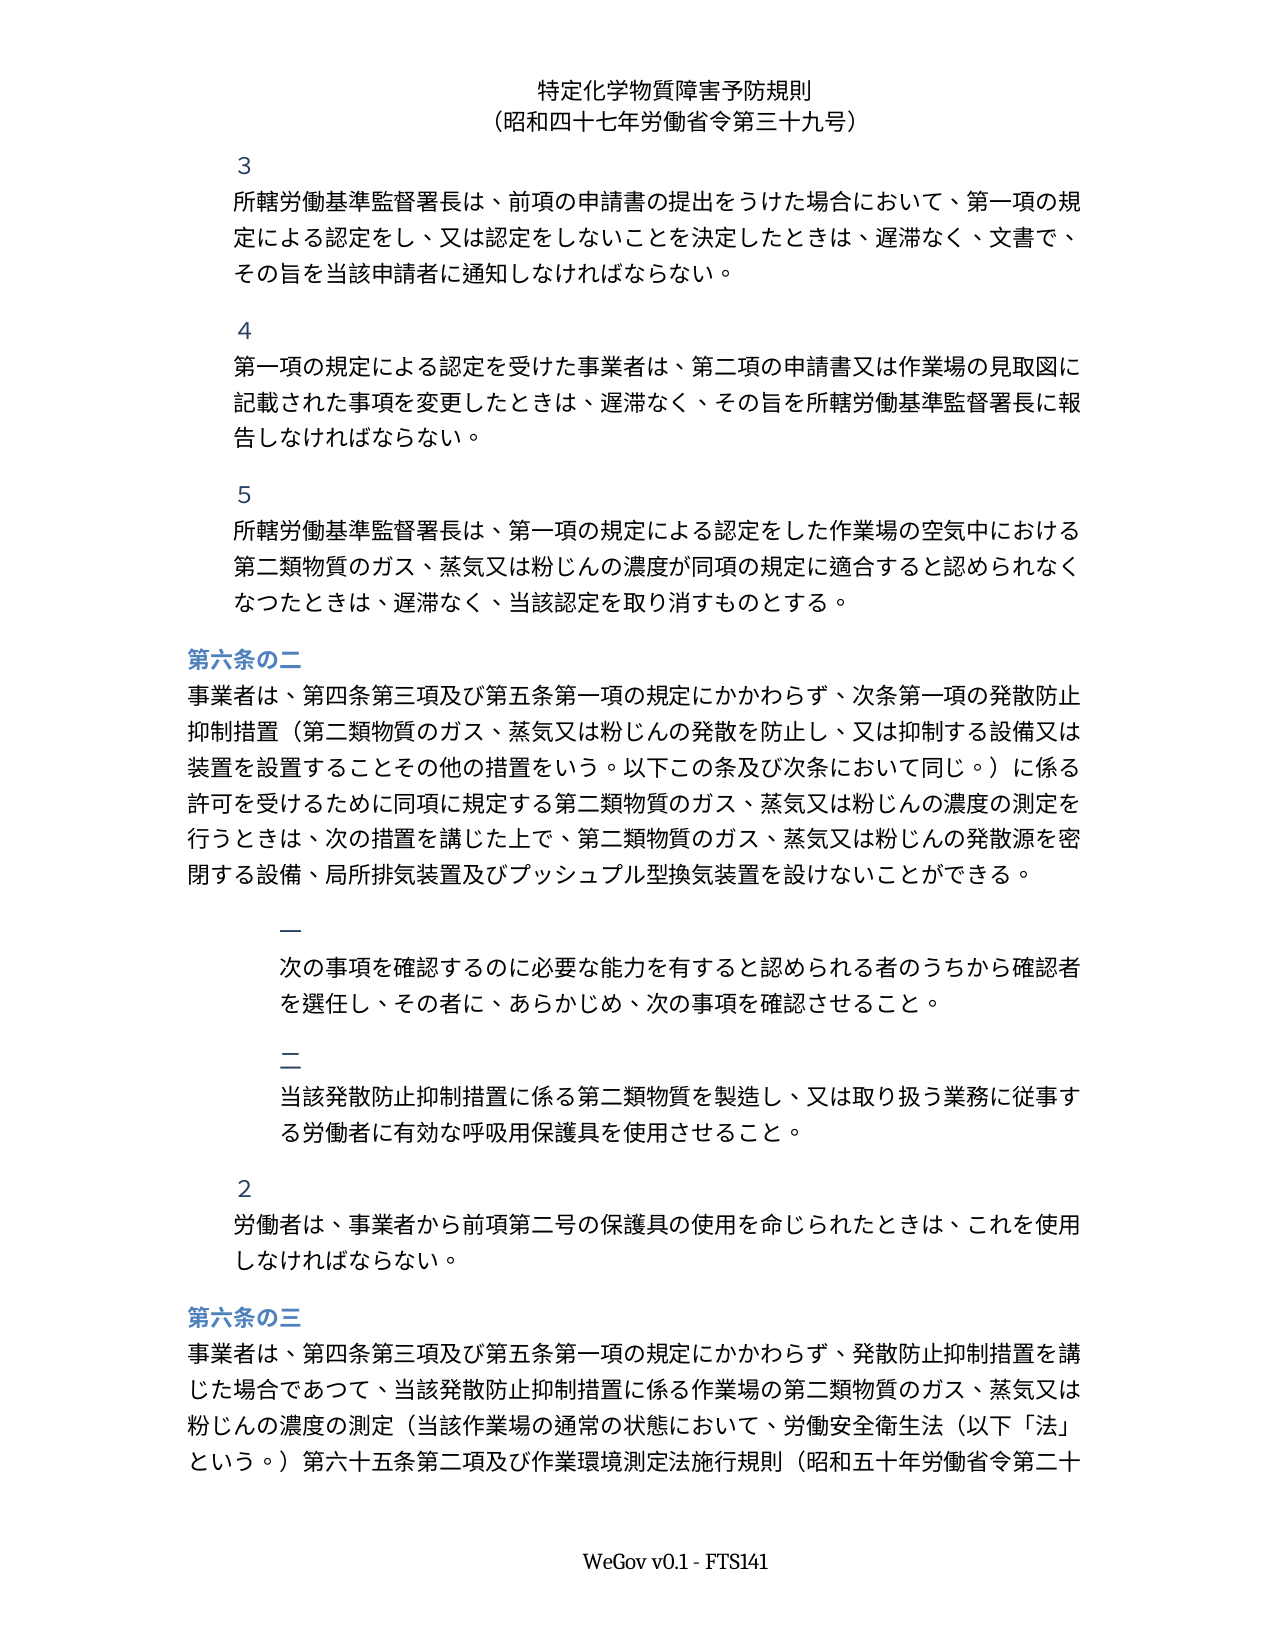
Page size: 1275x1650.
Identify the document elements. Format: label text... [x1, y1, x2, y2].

subtitle ２ [233, 1173, 1087, 1205]
text 所轄労働基準監督署長は、前項の申請書の提出をうけた場合において、第一項の規定による認定をし、又は認定をしないことを決定したときは、遅滞なく、文書で、その旨を当該申請者に通知しなければならない。 [233, 186, 1087, 289]
text 所轄労働基準監督署長は、第一項の規定による認定をした作業場の空気中における第二類物質のガス、蒸気又は粉じんの濃度が同項の規定に適合すると認められなくなつたときは、遅滞なく、当該認定を取り消すものとする。 [233, 515, 1087, 618]
text 第一項の規定による認定を受けた事業者は、第二項の申請書又は作業場の見取図に記載された事項を変更したときは、遅滞なく、その旨を所轄労働基準監督署長に報告しなければならない。 [233, 351, 1087, 454]
subtitle 二 [279, 1045, 1087, 1076]
text 労働者は、事業者から前項第二号の保護具の使用を命じられたときは、これを使用しなければならない。 [233, 1209, 1087, 1277]
subtitle ３ [233, 150, 1087, 181]
subtitle 第六条の三 [187, 1302, 1087, 1333]
subtitle 第六条の二 [187, 644, 1087, 675]
text 事業者は、第四条第三項及び第五条第一項の規定にかかわらず、次条第一項の発散防止抑制措置（第二類物質のガス、蒸気又は粉じんの発散を防止し、又は抑制する設備又は装置を設置することその他の措置をいう。以下この条及び次条において同じ。）に係る許可を受けるために同項に規定する第二類物質のガス、蒸気又は粉じんの濃度の測定を行うときは、次の措置を講じた上で、第二類物質のガス、蒸気又は粉じんの発散源を密閉する設備、局所排気装置及びプッシュプル型換気装置を設けないことができる。 [187, 680, 1087, 891]
text 当該発散防止抑制措置に係る第二類物質を製造し、又は取り扱う業務に従事する労働者に有効な呼吸用保護具を使用させること。 [279, 1081, 1087, 1148]
subtitle 一 [279, 916, 1087, 947]
subtitle ５ [233, 479, 1087, 510]
subtitle ４ [233, 314, 1087, 346]
text 次の事項を確認するのに必要な能力を有すると認められる者のうちから確認者を選任し、その者に、あらかじめ、次の事項を確認させること。 [279, 952, 1087, 1019]
